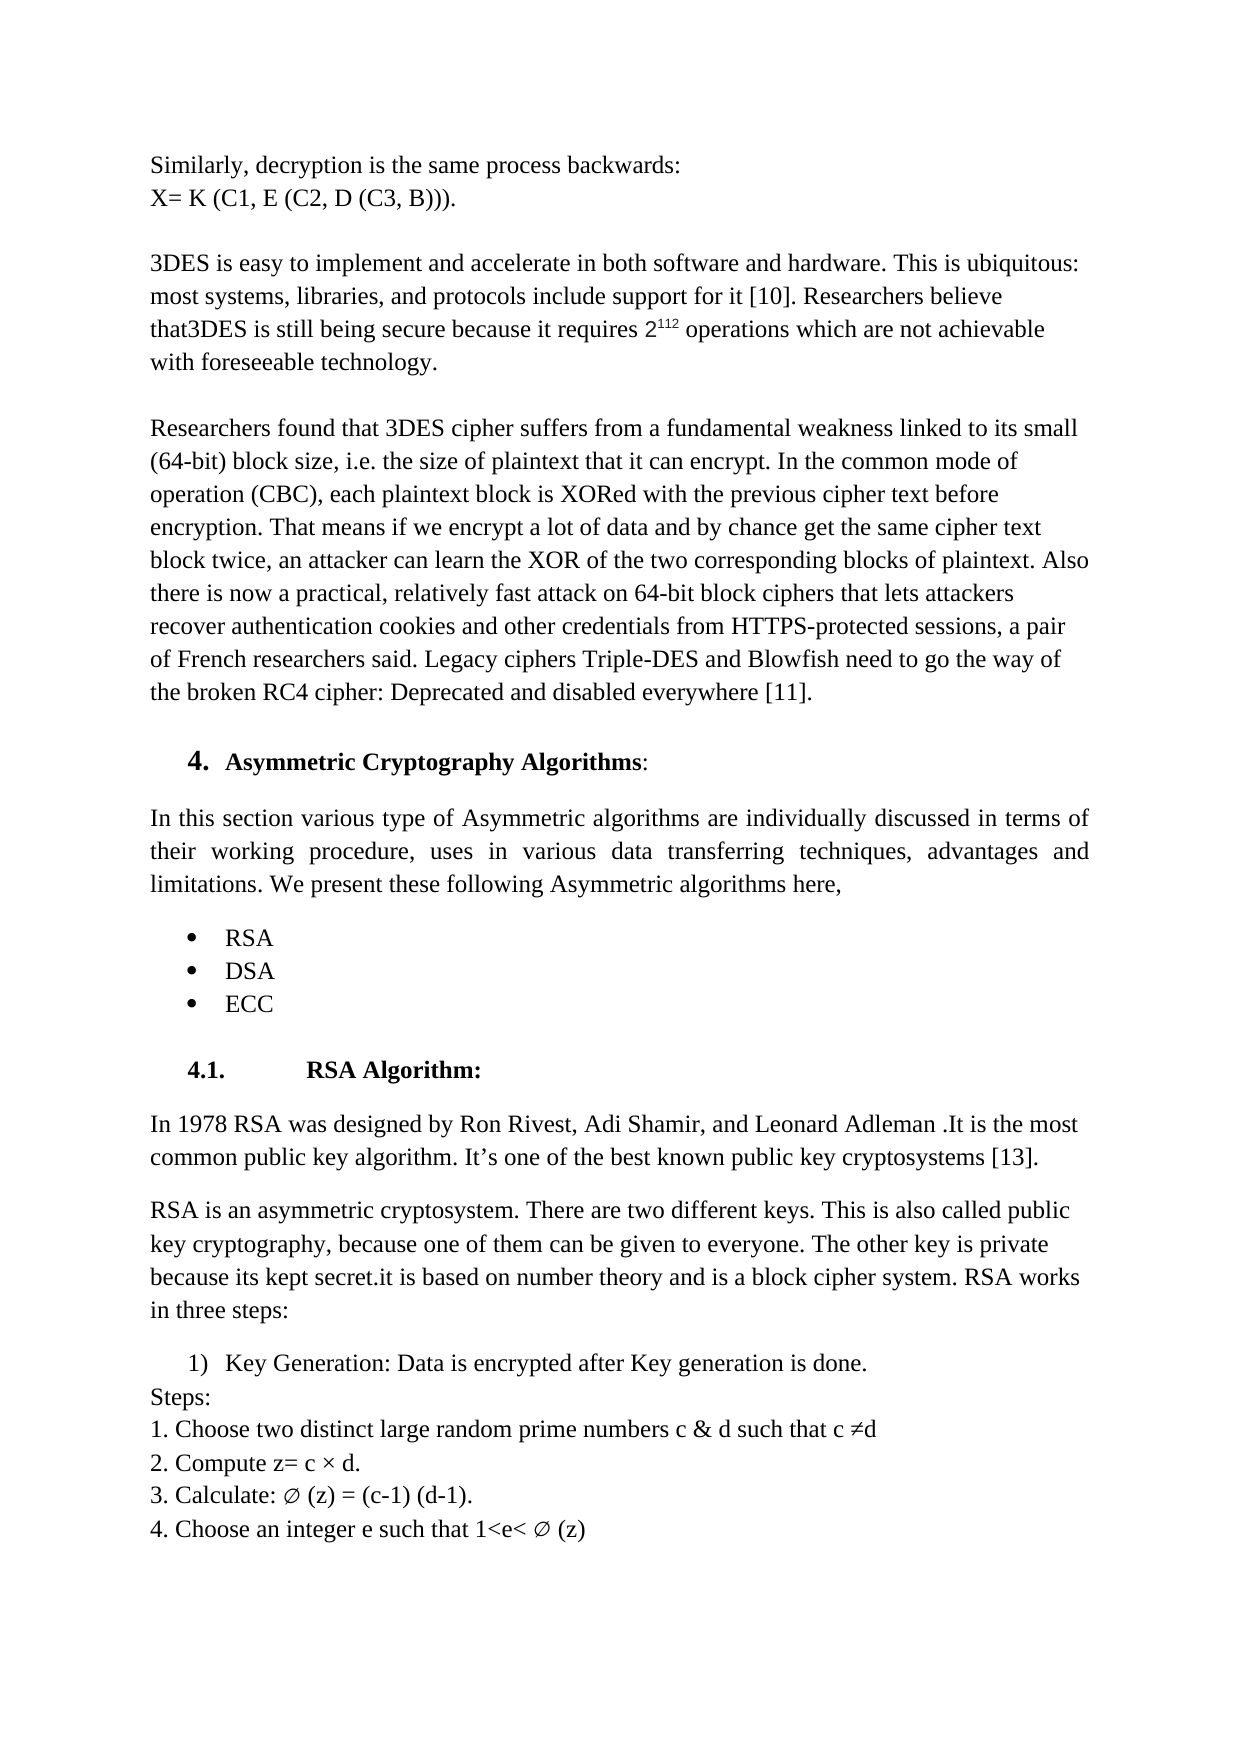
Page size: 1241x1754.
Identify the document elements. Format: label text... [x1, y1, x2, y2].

text 4. Choose an integer e such that 1<e< (z) [150, 1514, 1090, 1542]
text 2. Compute z= c × d. [150, 1448, 1090, 1476]
list RSA Algorithm: [187, 1055, 1090, 1084]
text In this section various type of Asymmetric algorithms are individually discussed in terms of their working procedure, uses in various data transferring techniques, advantages and limitations. We present these following Asymmetric algorithms here, [150, 803, 1090, 898]
text In 1978 RSA was designed by Ron Rivest, Adi Shamir, and Leonard Adleman .It is the most common public key algorithm. It’s one of the best known public key cryptosystems [13]. [150, 1109, 1090, 1171]
text 3. Calculate: (z) = (c-1) (d-1). [150, 1481, 1090, 1509]
text Steps: [150, 1382, 1090, 1410]
text X= K (C1, E (C2, D (C3, B))). [150, 183, 1090, 212]
list ECC [187, 989, 1090, 1018]
list RSA [187, 923, 1090, 952]
text Similarly, decryption is the same process backwards: [150, 150, 1090, 179]
text Researchers found that 3DES cipher suffers from a fundamental weakness linked to its small (64-bit) block size, i.e. the size of plaintext that it can encrypt. In the common mode of operation (CBC), each plaintext block is XORed with the previous cipher text before encryption. That means if we encrypt a lot of data and by chance get the same cipher text block twice, an attacker can learn the XOR of the two corresponding blocks of plaintext. Also there is now a practical, relatively fast attack on 64-bit block ciphers that lets attackers recover authentication cookies and other credentials from HTTPS-protected sessions, a pair of French researchers said. Legacy ciphers Triple-DES and Blowfish need to go the way of the broken RC4 cipher: Deprecated and disabled everywhere [11]. [150, 413, 1090, 706]
text 3DES is easy to implement and accelerate in both software and hardware. This is ubiquitous: most systems, libraries, and protocols include support for it [10]. Researchers believe that3DES is still being secure because it requires 2112 operations which are not achievable with foreseeable technology. [150, 248, 1090, 376]
list DSA [187, 956, 1090, 984]
text RSA is an asymmetric cryptosystem. There are two different keys. This is also called public key cryptography, because one of them can be given to everyone. The other key is private because its kept secret.it is based on number theory and is a block cipher system. RSA works in three steps: [150, 1196, 1090, 1323]
list Key Generation: Data is encrypted after Key generation is done. [187, 1348, 1090, 1377]
list Asymmetric Cryptography Algorithms: [187, 743, 1090, 777]
text 1. Choose two distinct large random prime numbers c & d such that c ≠d [150, 1414, 1090, 1443]
